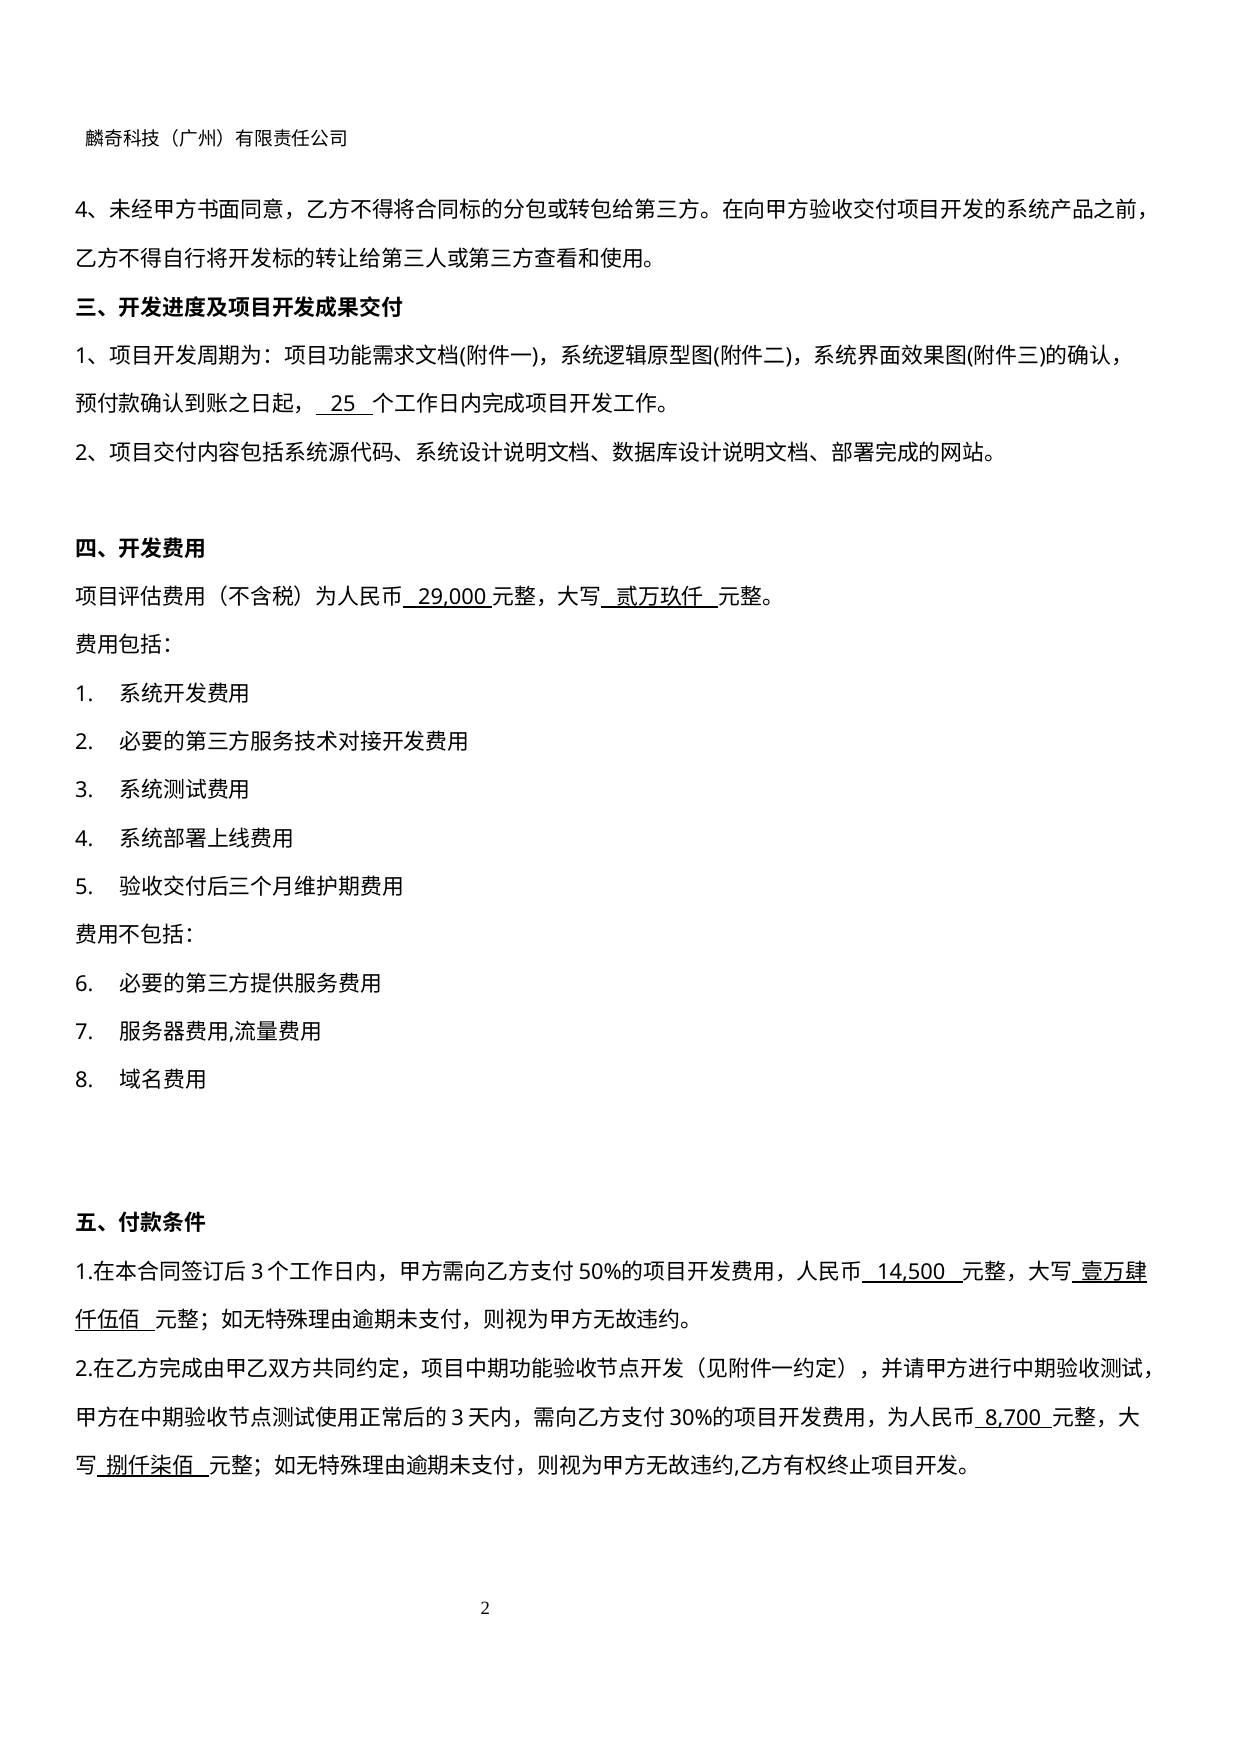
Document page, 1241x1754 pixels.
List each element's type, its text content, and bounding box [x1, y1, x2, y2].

text 2、项目交付内容包括系统源代码、系统设计说明文档、数据库设计说明文档、部署完成的网站。 [75, 434, 1155, 467]
list 服务器费用,流量费用 [75, 1013, 1155, 1046]
text 4、未经甲方书面同意，乙方不得将合同标的分包或转包给第三方。在向甲方验收交付项目开发的系统产品之前，乙方不得自行将开发标的转让给第三人或第三方查看和使用。 [75, 192, 1155, 273]
list 系统部署上线费用 [75, 820, 1155, 853]
text 项目评估费用（不含税）为人民币 29,000 元整，大写 贰万玖仟 元整。 [75, 578, 1155, 611]
list 必要的第三方提供服务费用 [75, 965, 1155, 998]
list 验收交付后三个月维护期费用 [75, 868, 1155, 901]
text 费用包括： [75, 627, 1155, 659]
list 系统开发费用 [75, 675, 1155, 708]
text 2.在乙方完成由甲乙双方共同约定，项目中期功能验收节点开发（见附件一约定），并请甲方进行中期验收测试，甲方在中期验收节点测试使用正常后的3天内，需向乙方支付30%的项目开发费用，为人民币 8,700 元整，大写 捌仟柒佰 元整；如无特殊理由逾期未支付，则视为甲方无故违约,乙方有权终止项目开发。 [75, 1350, 1155, 1480]
text 1、项目开发周期为：项目功能需求文档(附件一)，系统逻辑原型图(附件二)，系统界面效果图(附件三)的确认，预付款确认到账之日起， 25 个工作日内完成项目开发工作。 [75, 337, 1155, 419]
text 三、开发进度及项目开发成果交付 [75, 289, 1155, 322]
text 四、开发费用 [75, 530, 1155, 563]
list 必要的第三方服务技术对接开发费用 [75, 723, 1155, 756]
text 五、付款条件 [75, 1205, 1155, 1237]
list 域名费用 [75, 1062, 1155, 1094]
list 系统测试费用 [75, 772, 1155, 804]
list 费用不包括： [75, 917, 1155, 949]
text 1.在本合同签订后3个工作日内，甲方需向乙方支付50%的项目开发费用，人民币 14,500 元整，大写 壹万肆仟伍佰 元整；如无特殊理由逾期未支付，则视为甲方无故违约。 [75, 1253, 1155, 1334]
